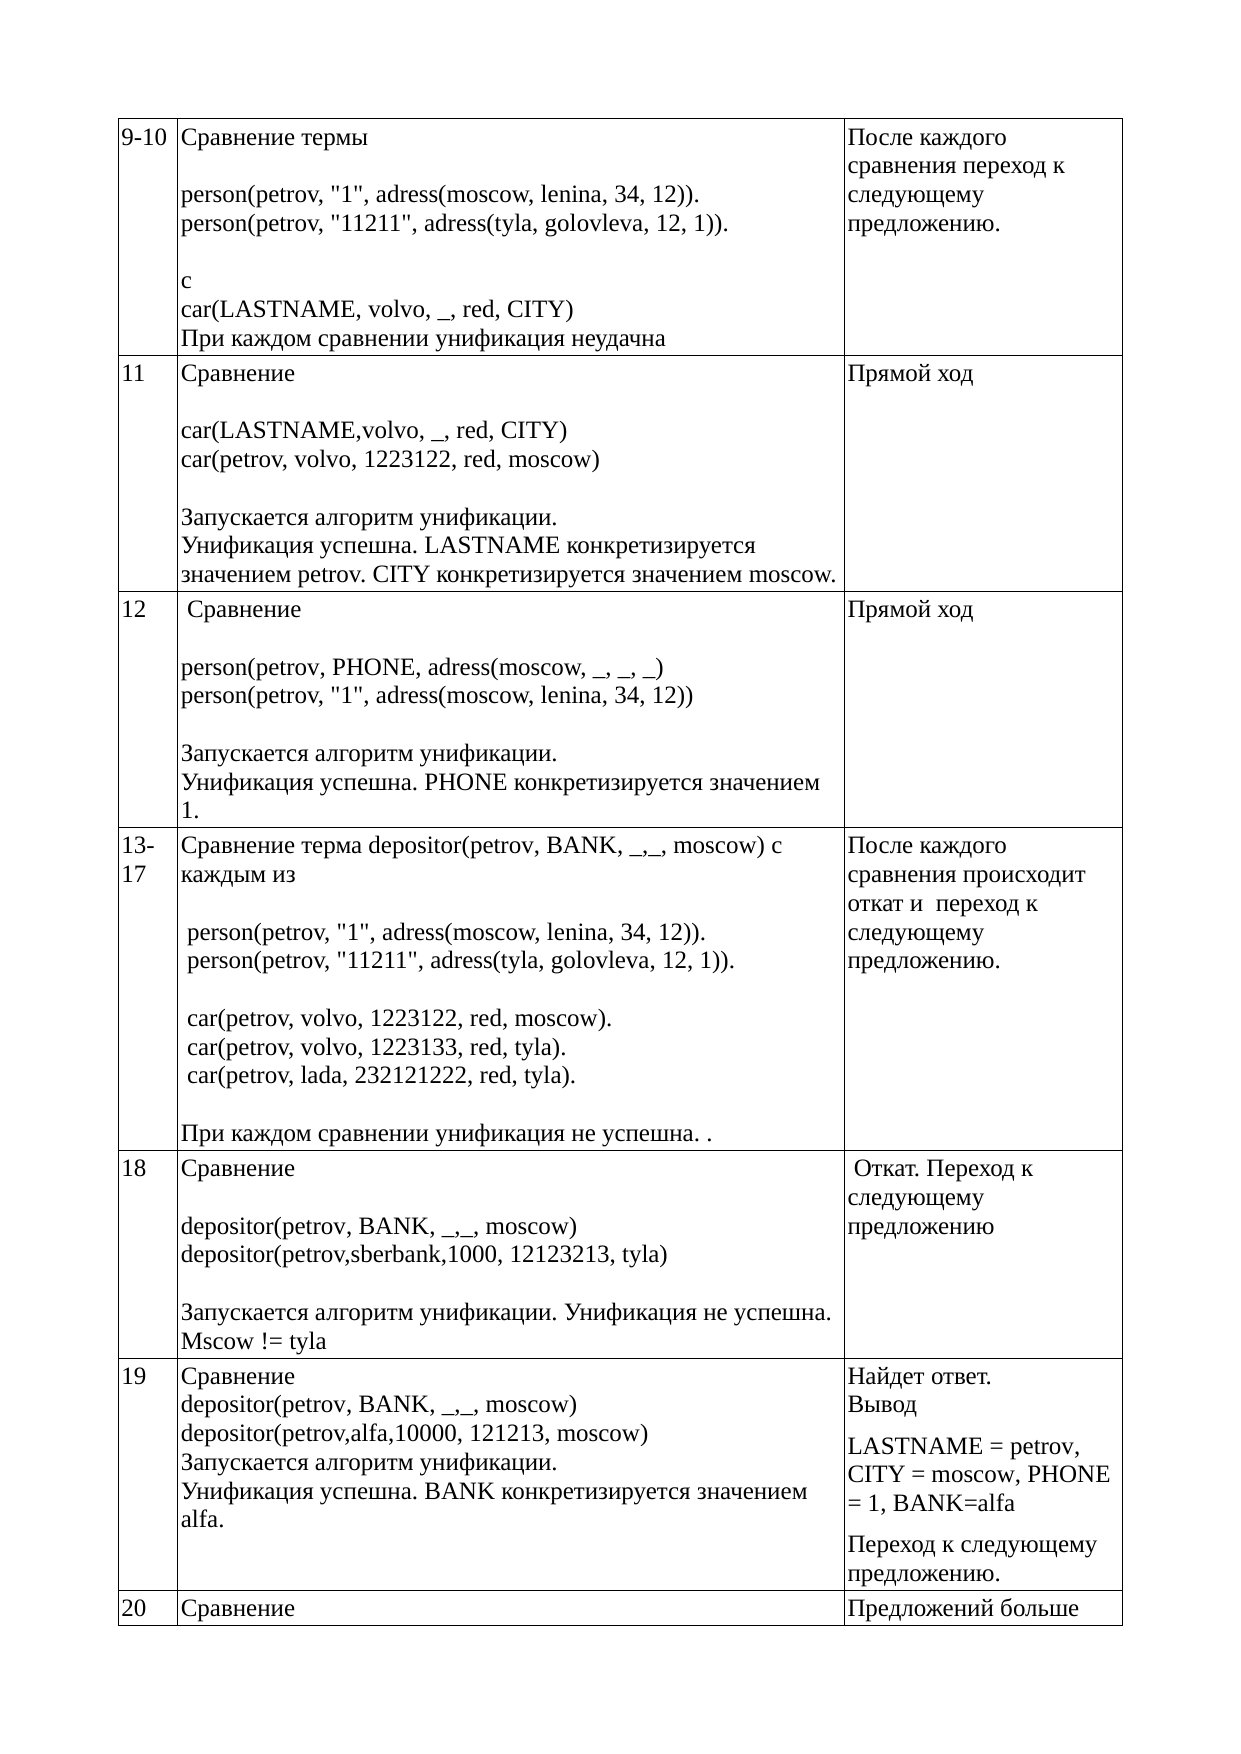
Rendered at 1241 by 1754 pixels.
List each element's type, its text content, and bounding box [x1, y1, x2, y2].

table_cell Сравнение термы person(petrov, "1", adress(moscow, lenina, 34, 12)). person(petrov, "11211", adress(tyla, golovleva, 12, 1)). с car(LASTNAME, volvo, _, red, CITY) При каждом сравнении унификация неудачна [178, 119, 844, 354]
table_cell Откат. Переход к следующему предложению [845, 1151, 1122, 1357]
table_cell Сравнение depositor(petrov, BANK, _,_, moscow) depositor(petrov,alfa,10000, 121213, moscow) Запускается алгоритм унификации. Унификация успешна. BANK конкретизируется значением alfa. [178, 1359, 844, 1590]
table_cell После каждого сравнения переход к следующему предложению. [845, 119, 1122, 354]
table_cell 20 [119, 1591, 177, 1625]
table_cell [178, 1591, 844, 1625]
table_cell Прямой ход [845, 592, 1122, 827]
table_cell Сравнение person(petrov, PHONE, adress(moscow, _, _, _) person(petrov, "1", adress(moscow, lenina, 34, 12)) Запускается алгоритм унификации. Унификация успешна. PHONE конкретизируется значением 1. [178, 592, 844, 827]
table_cell Сравнение depositor(petrov, BANK, _,_, moscow) depositor(petrov,sberbank,1000, 12123213, tyla) Запускается алгоритм унификации. Унификация не успешна. Mscow != tyla [178, 1151, 844, 1357]
table_cell Найдет ответ. Вывод LASTNAME = petrov, CITY = moscow, PHONE = 1, BANK=alfa Переход к следующему предложению. [845, 1359, 1122, 1590]
table_cell 12 [119, 592, 177, 827]
table_cell 18 [119, 1151, 177, 1357]
table_cell 13-17 [119, 828, 177, 1150]
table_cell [845, 1591, 1122, 1625]
table_cell После каждого сравнения происходит откат и переход к следующему предложению. [845, 828, 1122, 1150]
table_cell Сравнение car(LASTNAME,volvo, _, red, CITY) car(petrov, volvo, 1223122, red, moscow) Запускается алгоритм унификации. Унификация успешна. LASTNAME конкретизируется значением petrov. CITY конкретизируется значением moscow. [178, 356, 844, 591]
table_cell 9-10 [119, 119, 177, 354]
table_cell 11 [119, 356, 177, 591]
table_cell Прямой ход [845, 356, 1122, 591]
table_cell Сравнение терма depositor(petrov, BANK, _,_, moscow) c каждым из person(petrov, "1", adress(moscow, lenina, 34, 12)). person(petrov, "11211", adress(tyla, golovleva, 12, 1)). car(petrov, volvo, 1223122, red, moscow). car(petrov, volvo, 1223133, red, tyla). car(petrov, lada, 232121222, red, tyla). При каждом сравнении унификация не успешна. . [178, 828, 844, 1150]
table_cell 19 [119, 1359, 177, 1590]
